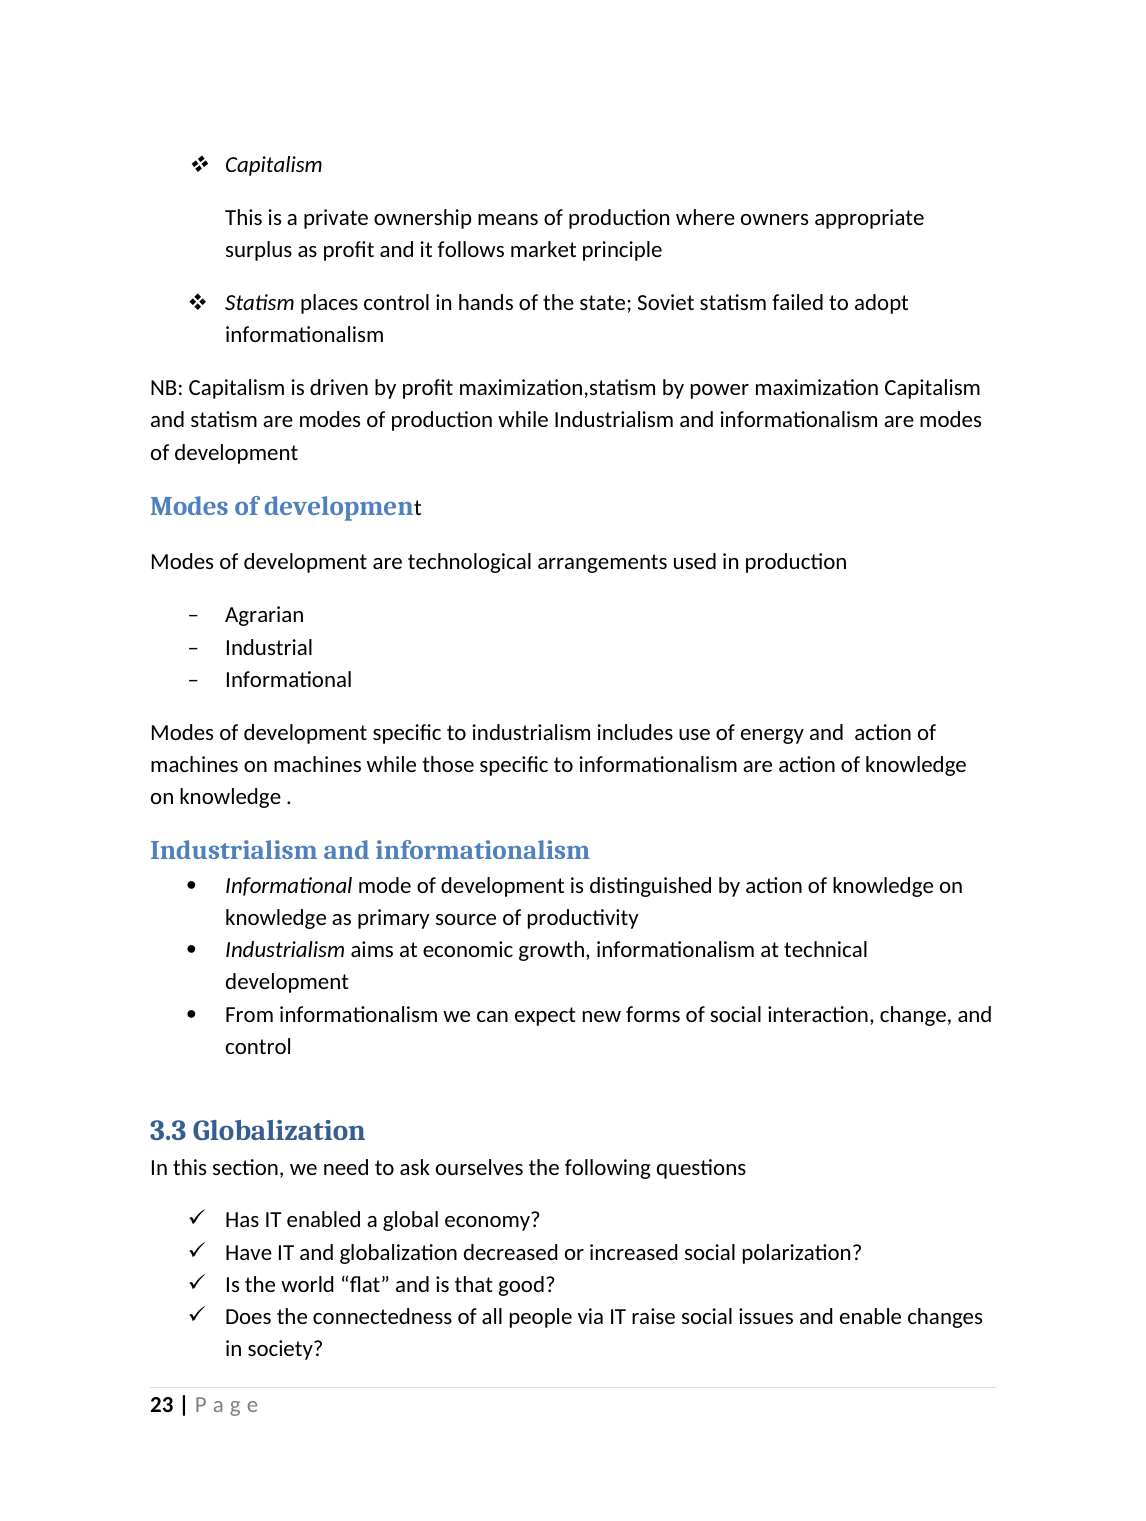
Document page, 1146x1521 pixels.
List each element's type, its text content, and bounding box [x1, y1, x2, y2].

text Modes of development specific to industrialism includes use of energy and action of machines on machines while those specific to informationalism are action of knowledge on knowledge . [150, 718, 996, 810]
text Modes of development [150, 491, 996, 522]
list Informational mode of development is distinguished by action of knowledge on knowledge as primary source of productivity [187, 871, 996, 931]
list Has IT enabled a global economy? [187, 1206, 996, 1234]
list Does the connectedness of all people via IT raise social issues and enable changes in society? [187, 1302, 996, 1362]
subtitle 3.3 Globalization [150, 1114, 996, 1148]
text Modes of development are technological arrangements used in production [150, 547, 996, 575]
list Statism places control in hands of the state; Soviet statism failed to adopt informationalism [187, 288, 996, 348]
text In this section, we need to ask ourselves the following questions [150, 1153, 996, 1181]
list Is the world “flat” and is that good? [187, 1270, 996, 1298]
list Have IT and globalization decreased or increased social polarization? [187, 1238, 996, 1266]
text NB: Capitalism is driven by profit maximization,statism by power maximization Capitalism and statism are modes of production while Industrialism and informationalism are modes of development [150, 373, 996, 466]
list Capitalism [187, 150, 996, 178]
list Industrialism aims at economic growth, informationalism at technical development [187, 935, 996, 996]
list Informational [187, 665, 996, 693]
subtitle Industrialism and informationalism [150, 835, 996, 866]
list Industrial [187, 633, 996, 661]
list From informationalism we can expect new forms of social interaction, change, and control [187, 1000, 996, 1060]
list Agrarian [187, 600, 996, 628]
text This is a private ownership means of production where owners appropriate surplus as profit and it follows market principle [225, 203, 996, 263]
